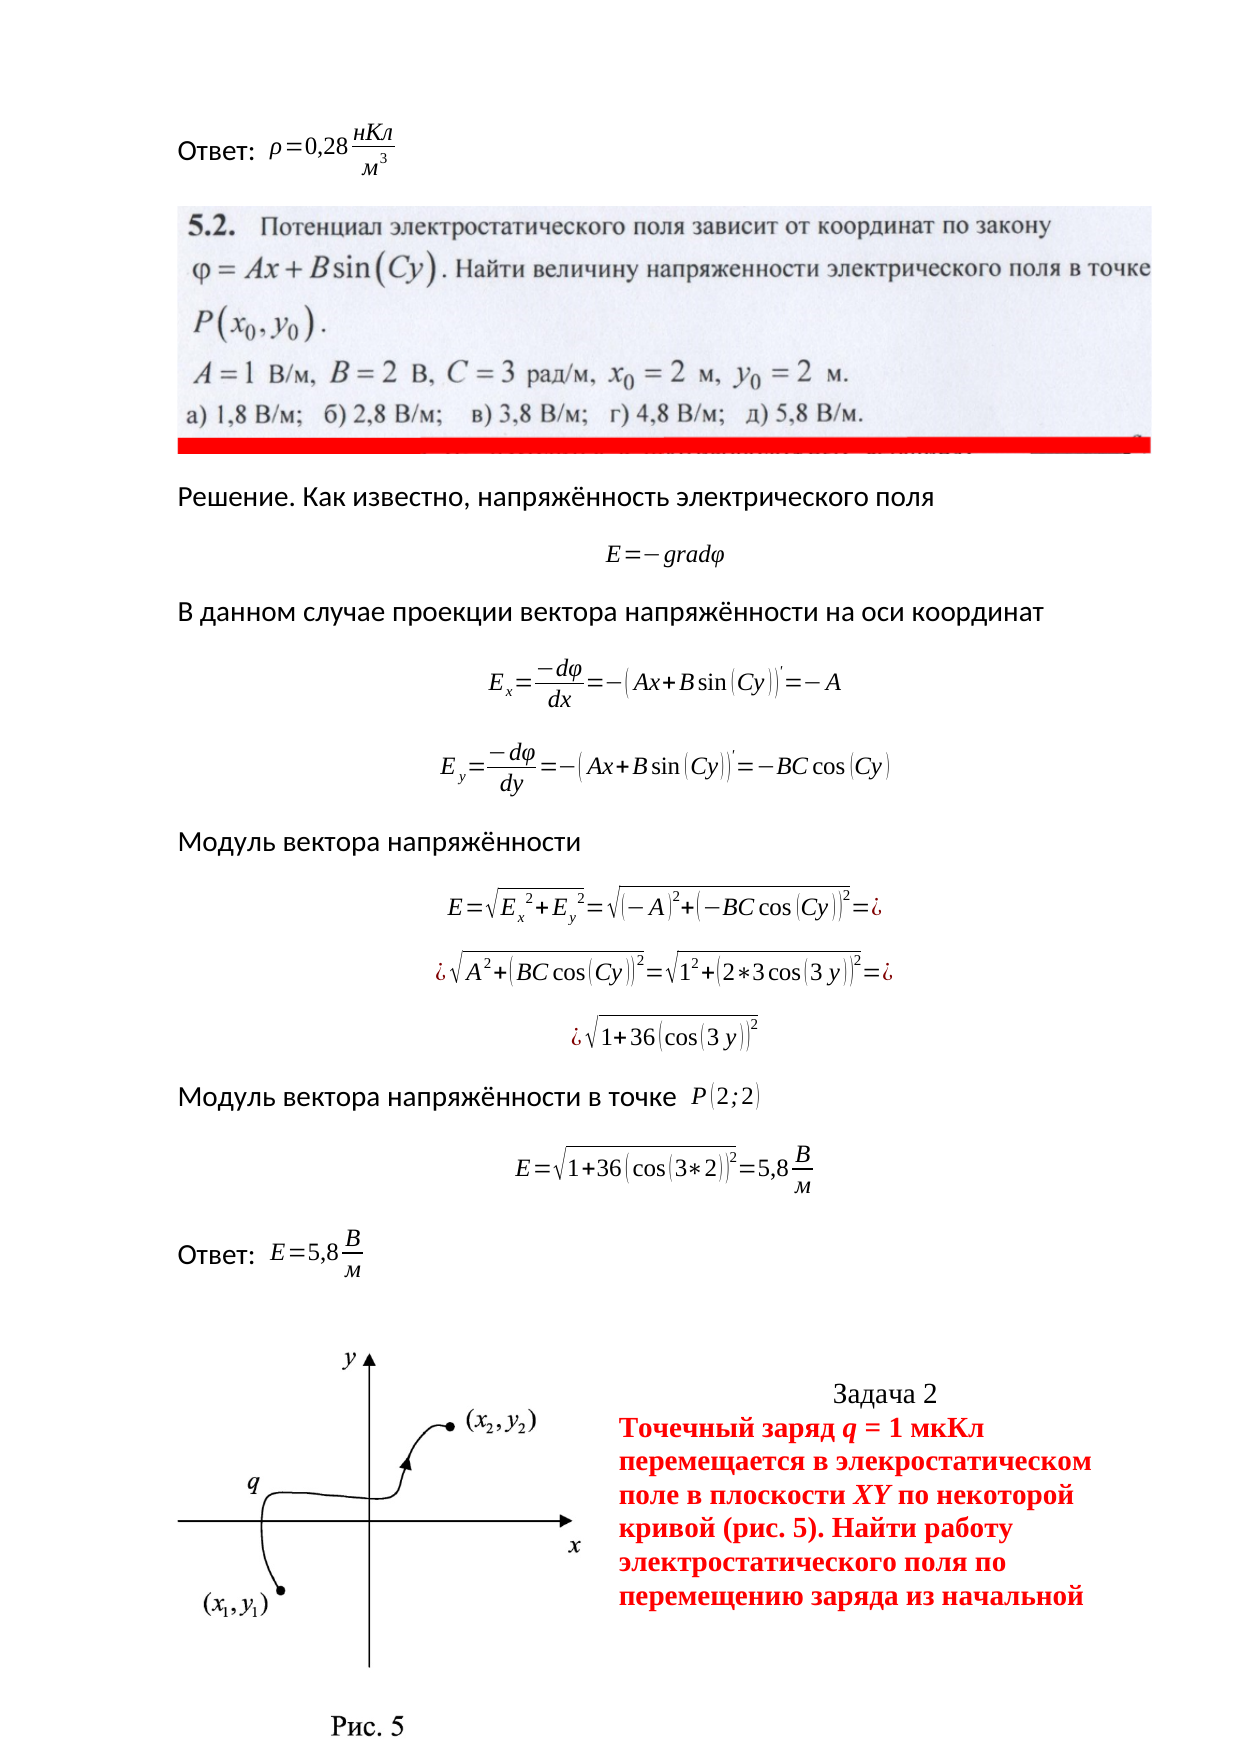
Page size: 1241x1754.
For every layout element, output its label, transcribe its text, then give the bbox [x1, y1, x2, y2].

text Ответ: [177, 118, 1152, 181]
text Решение. Как известно, напряжённость электрического поля [177, 478, 1152, 514]
text Модуль вектора напряжённости в точке [177, 1078, 1152, 1114]
text Модуль вектора напряжённости [177, 823, 1152, 858]
text Задача 2 [600, 1376, 1152, 1410]
picture [177, 206, 1152, 454]
text Ответ: [177, 1224, 1152, 1283]
text В данном случае проекции вектора напряжённости на оси координат [177, 593, 1152, 629]
picture [149, 1340, 600, 1753]
